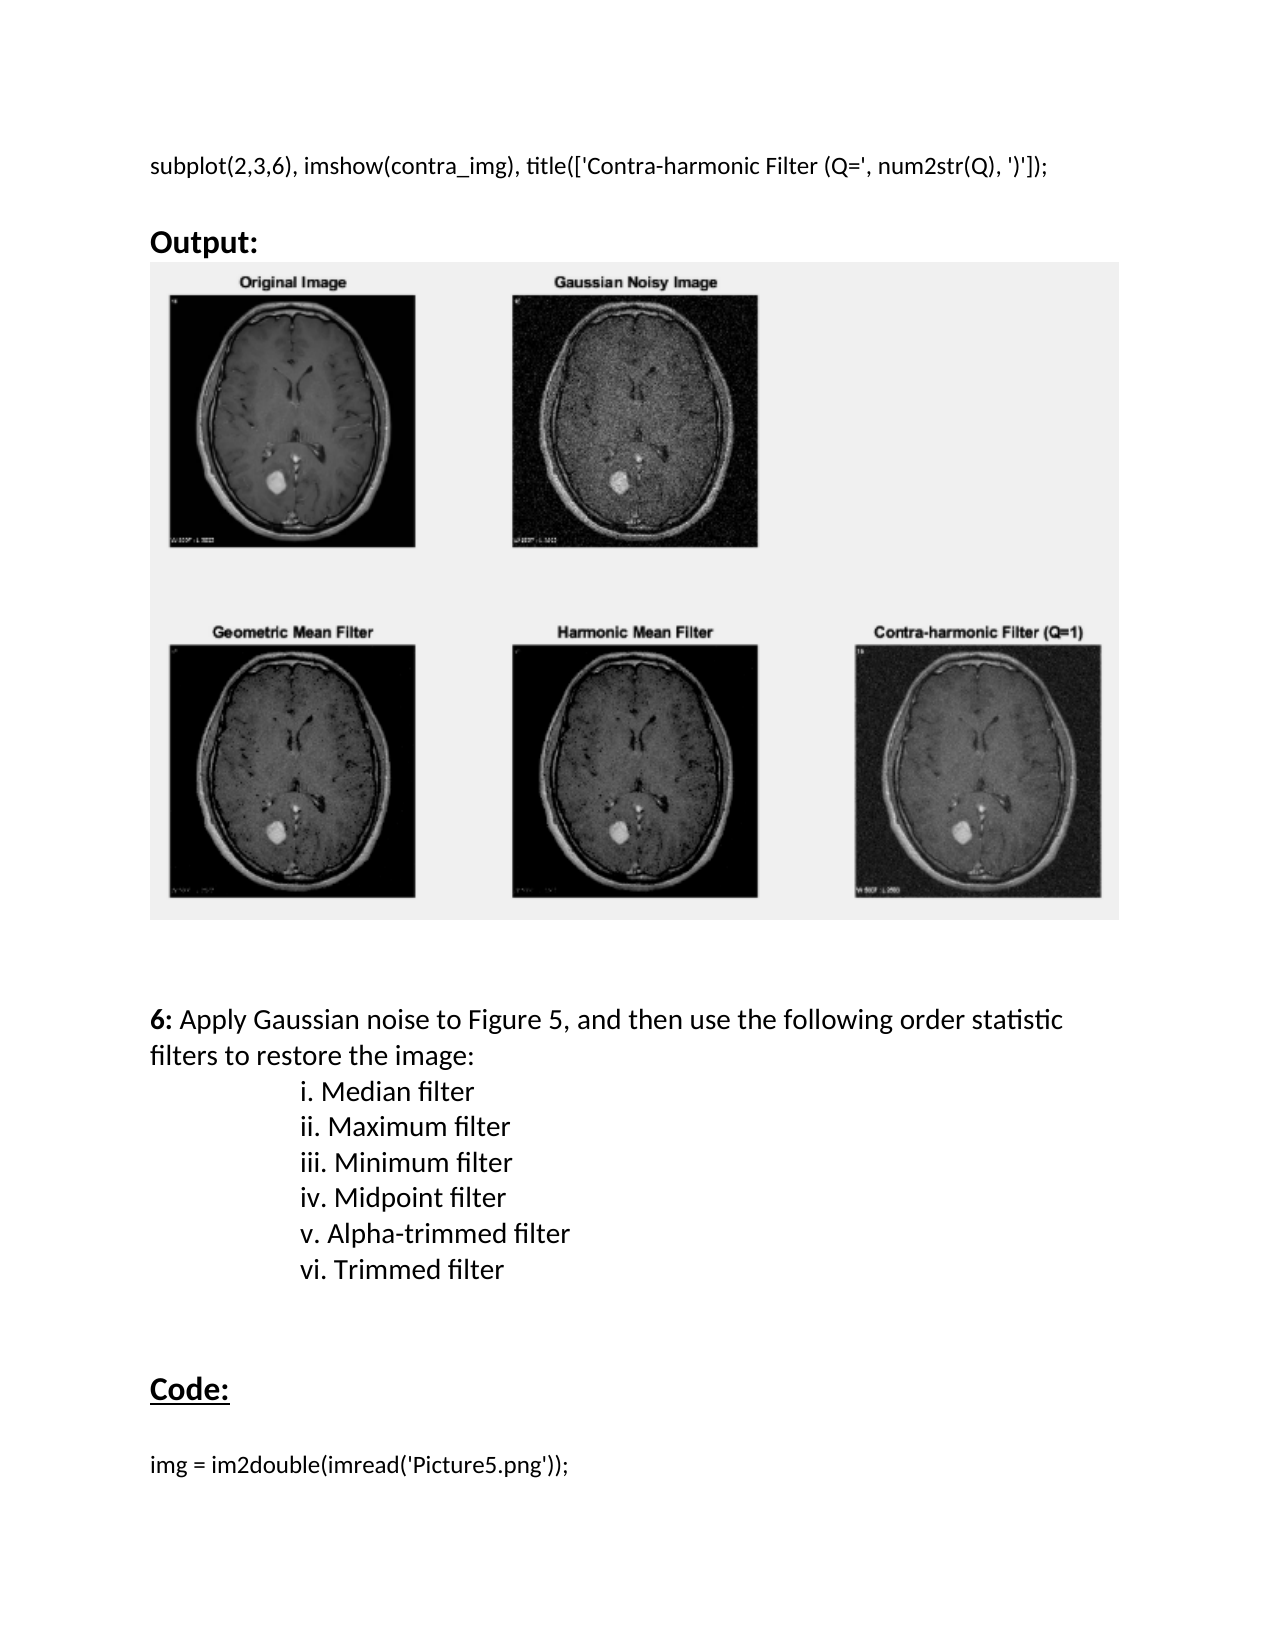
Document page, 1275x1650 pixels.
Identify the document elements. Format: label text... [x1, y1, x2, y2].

text i. Median filter [150, 1073, 1125, 1108]
text Output: [150, 221, 1125, 262]
picture [150, 262, 1119, 920]
text img = im2double(imread('Picture5.png')); [150, 1449, 1125, 1480]
text iv. Midpoint filter [150, 1179, 1125, 1215]
text 6: Apply Gaussian noise to Figure 5, and then use the following order statistic filters to restore the image: [150, 1001, 1125, 1073]
text iii. Minimum filter [150, 1144, 1125, 1179]
text vi. Trimmed filter [150, 1251, 1125, 1286]
text v. Alpha-trimmed filter [150, 1215, 1125, 1251]
text Code: [150, 1368, 1125, 1408]
text ii. Maximum filter [150, 1108, 1125, 1144]
text subplot(2,3,6), imshow(contra_img), title(['Contra-harmonic Filter (Q=', num2str(Q), ')']); [150, 150, 1125, 181]
